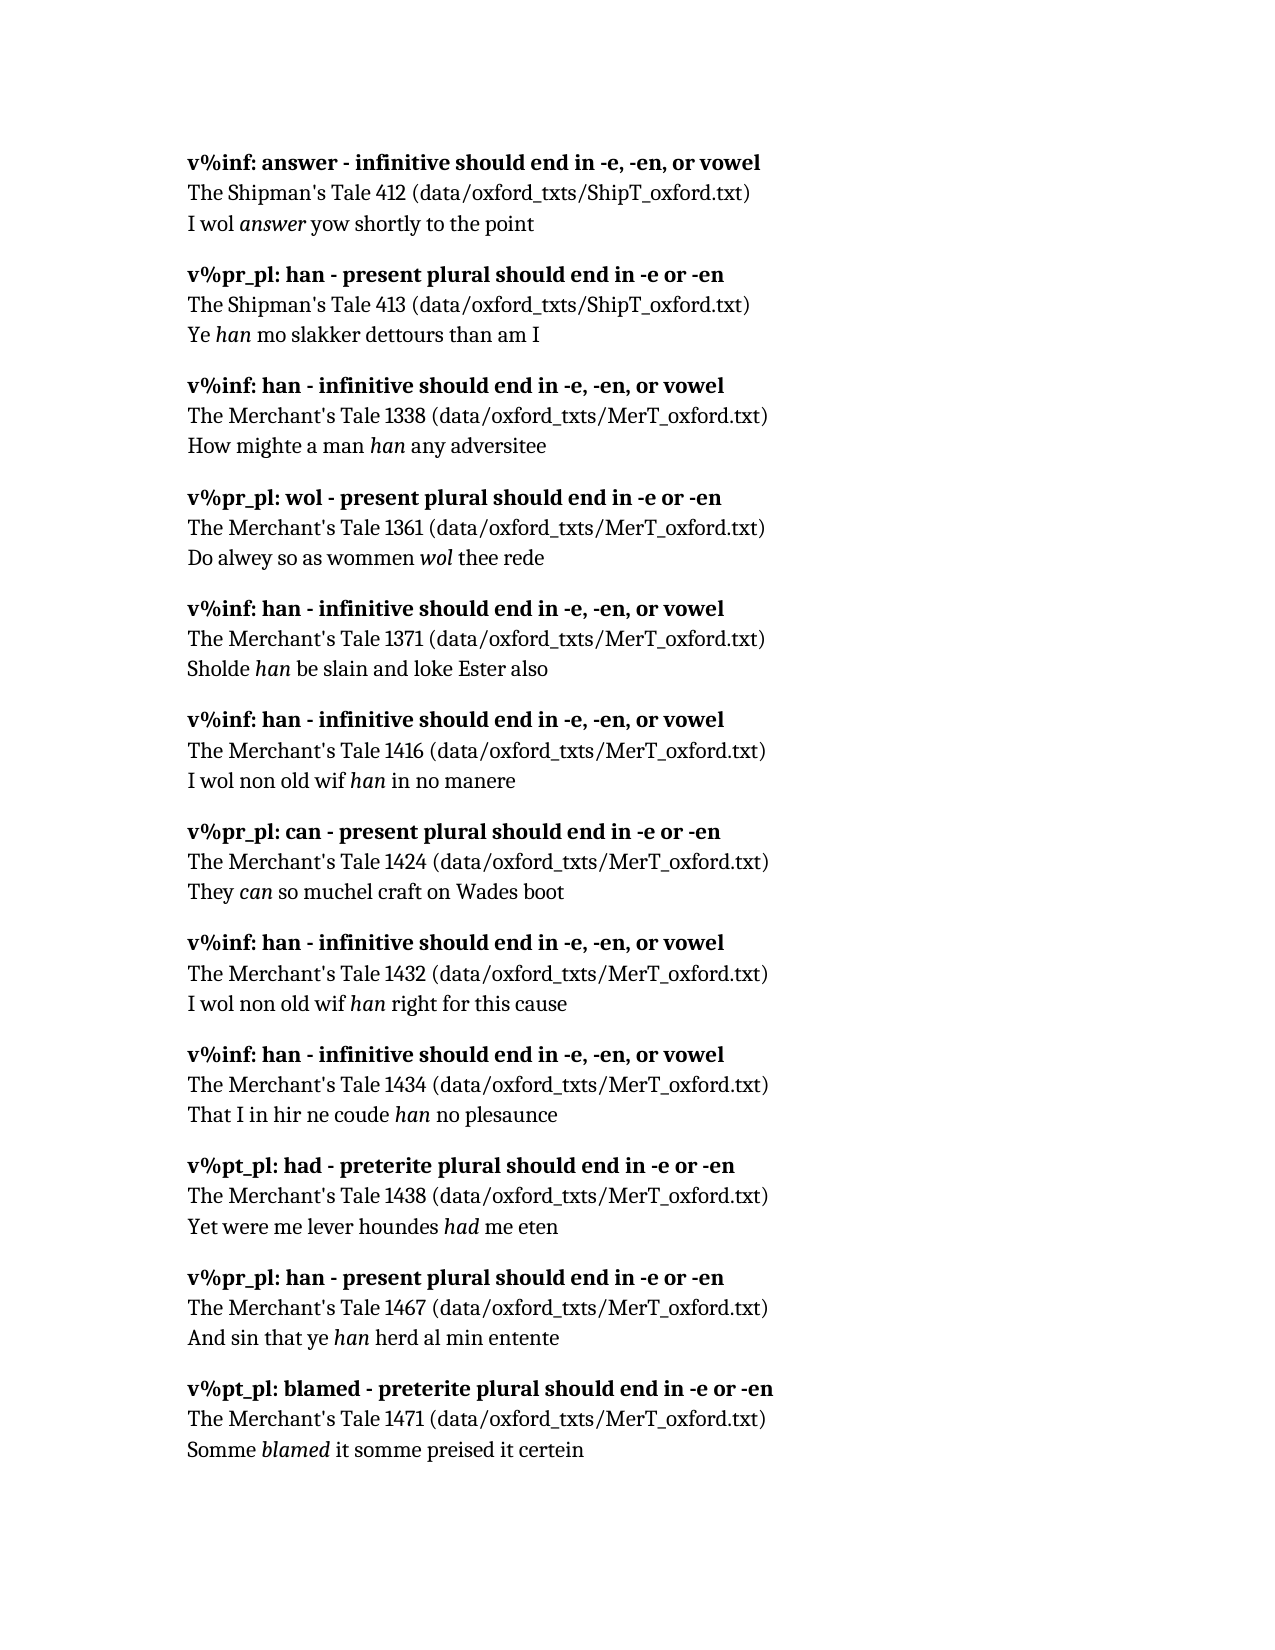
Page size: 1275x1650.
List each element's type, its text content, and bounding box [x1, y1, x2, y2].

text v%inf: answer - infinitive should end in -e, -en, or vowel The Shipman's Tale 412 (data/oxford_txts/ShipT_oxford.txt) I wol answer yow shortly to the point [187, 150, 1087, 237]
text v%pr_pl: han - present plural should end in -e or -en The Shipman's Tale 413 (data/oxford_txts/ShipT_oxford.txt) Ye han mo slakker dettours than am I [187, 261, 1087, 348]
text v%pt_pl: had - preterite plural should end in -e or -en The Merchant's Tale 1438 (data/oxford_txts/MerT_oxford.txt) Yet were me lever houndes had me eten [187, 1153, 1087, 1240]
text v%inf: han - infinitive should end in -e, -en, or vowel The Merchant's Tale 1338 (data/oxford_txts/MerT_oxford.txt) How mighte a man han any adversitee [187, 373, 1087, 460]
text v%inf: han - infinitive should end in -e, -en, or vowel The Merchant's Tale 1371 (data/oxford_txts/MerT_oxford.txt) Sholde han be slain and loke Ester also [187, 596, 1087, 683]
text v%pr_pl: wol - present plural should end in -e or -en The Merchant's Tale 1361 (data/oxford_txts/MerT_oxford.txt) Do alwey so as wommen wol thee rede [187, 484, 1087, 571]
text v%pr_pl: can - present plural should end in -e or -en The Merchant's Tale 1424 (data/oxford_txts/MerT_oxford.txt) They can so muchel craft on Wades boot [187, 819, 1087, 906]
text v%pt_pl: blamed - preterite plural should end in -e or -en The Merchant's Tale 1471 (data/oxford_txts/MerT_oxford.txt) Somme blamed it somme preised it certein [187, 1376, 1087, 1463]
text v%pr_pl: han - present plural should end in -e or -en The Merchant's Tale 1467 (data/oxford_txts/MerT_oxford.txt) And sin that ye han herd al min entente [187, 1264, 1087, 1351]
text v%inf: han - infinitive should end in -e, -en, or vowel The Merchant's Tale 1434 (data/oxford_txts/MerT_oxford.txt) That I in hir ne coude han no plesaunce [187, 1042, 1087, 1128]
text v%inf: han - infinitive should end in -e, -en, or vowel The Merchant's Tale 1432 (data/oxford_txts/MerT_oxford.txt) I wol non old wif han right for this cause [187, 930, 1087, 1017]
text v%inf: han - infinitive should end in -e, -en, or vowel The Merchant's Tale 1416 (data/oxford_txts/MerT_oxford.txt) I wol non old wif han in no manere [187, 707, 1087, 794]
